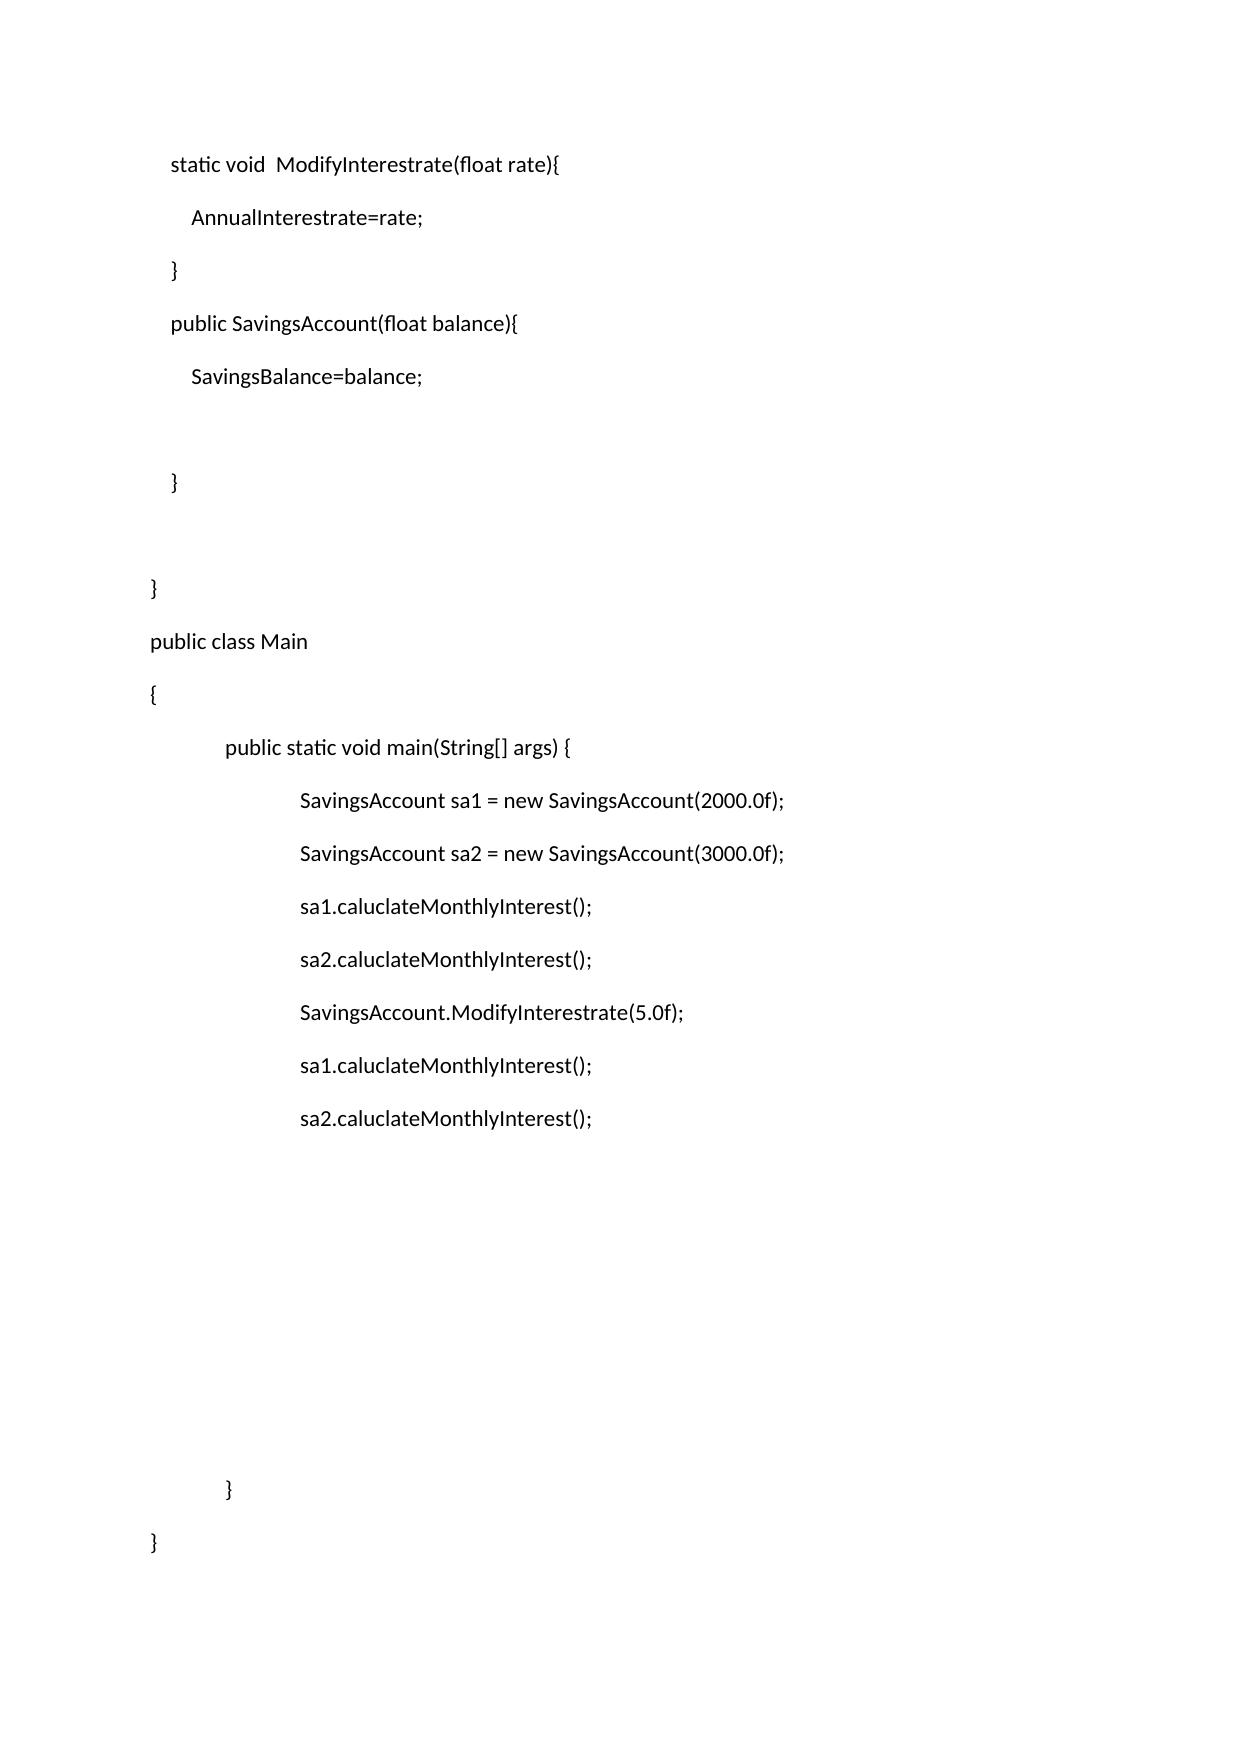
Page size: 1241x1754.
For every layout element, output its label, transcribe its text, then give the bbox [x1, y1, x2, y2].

text static void ModifyInterestrate(float rate){ [150, 150, 1090, 178]
text sa2.caluclateMonthlyInterest(); [150, 945, 1090, 973]
text SavingsAccount sa1 = new SavingsAccount(2000.0f); [150, 786, 1090, 814]
text } [150, 1528, 1090, 1557]
text public class Main [150, 627, 1090, 655]
text SavingsAccount sa2 = new SavingsAccount(3000.0f); [150, 839, 1090, 867]
text sa1.caluclateMonthlyInterest(); [150, 1051, 1090, 1079]
text public SavingsAccount(float balance){ [150, 309, 1090, 337]
text SavingsBalance=balance; [150, 362, 1090, 390]
text } [150, 256, 1090, 284]
text } [150, 468, 1090, 496]
text SavingsAccount.ModifyInterestrate(5.0f); [150, 998, 1090, 1026]
text sa1.caluclateMonthlyInterest(); [150, 892, 1090, 920]
text } [150, 574, 1090, 602]
text AnnualInterestrate=rate; [150, 203, 1090, 231]
text { [150, 680, 1090, 708]
text } [150, 1476, 1090, 1503]
text public static void main(String[] args) { [150, 733, 1090, 761]
text sa2.caluclateMonthlyInterest(); [150, 1104, 1090, 1132]
